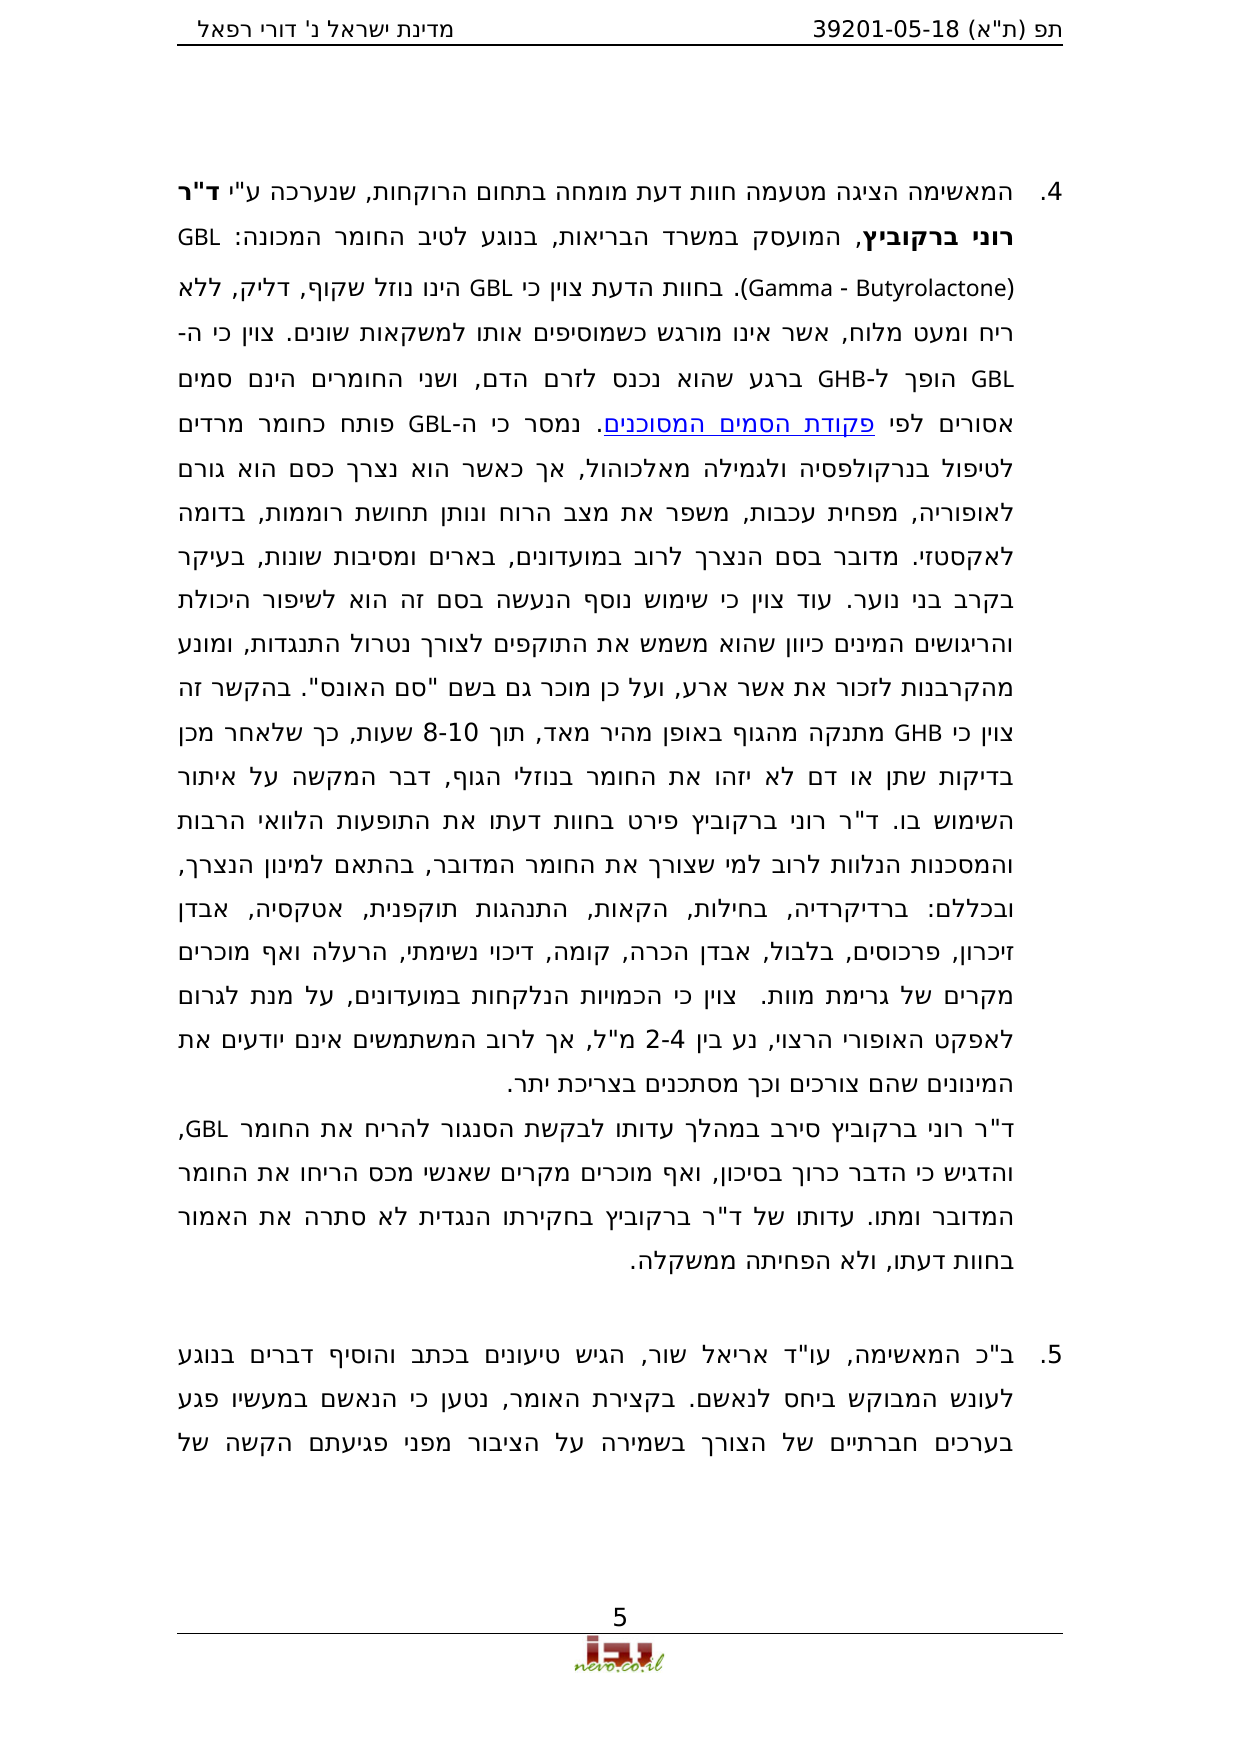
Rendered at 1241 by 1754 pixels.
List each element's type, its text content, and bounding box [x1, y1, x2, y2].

text 4. המאשימה הציגה מטעמה חוות דעת מומחה בתחום הרוקחות, שנערכה ע"י ד"ר רוני ברקוביץ, המועסק במשרד הבריאות, בנוגע לטיב החומר המכונה: GBL (Gamma - Butyrolactone). בחוות הדעת צוין כי GBL הינו נוזל שקוף, דליק, ללא ריח ומעט מלוח, אשר אינו מורגש כשמוסיפים אותו למשקאות שונים. צוין כי ה-GBL הופך ל-GHB ברגע שהוא נכנס לזרם הדם, ושני החומרים הינם סמים אסורים לפי פקודת הסמים המסוכנים. נמסר כי ה-GBL פותח כחומר מרדים לטיפול בנרקולפסיה ולגמילה מאלכוהול, אך כאשר הוא נצרך כסם הוא גורם לאופוריה, מפחית עכבות, משפר את מצב הרוח ונותן תחושת רוממות, בדומה לאקסטזי. מדובר בסם הנצרך לרוב במועדונים, בארים ומסיבות שונות, בעיקר בקרב בני נוער. עוד צוין כי שימוש נוסף הנעשה בסם זה הוא לשיפור היכולת והריגושים המינים כיוון שהוא משמש את התוקפים לצורך נטרול התנגדות, ומונע מהקרבנות לזכור את אשר ארע, ועל כן מוכר גם בשם "סם האונס". בהקשר זה צוין כי GHB מתנקה מהגוף באופן מהיר מאד, תוך 8-10 שעות, כך שלאחר מכן בדיקות שתן או דם לא יזהו את החומר בנוזלי הגוף, דבר המקשה על איתור השימוש בו. ד"ר רוני ברקוביץ פירט בחוות דעתו את התופעות הלוואי הרבות והמסכנות הנלוות לרוב למי שצורך את החומר המדובר, בהתאם למינון הנצרך, ובכללם: ברדיקרדיה, בחילות, הקאות, התנהגות תוקפנית, אטקסיה, אבדן זיכרון, פרכוסים, בלבול, אבדן הכרה, קומה, דיכוי נשימתי, הרעלה ואף מוכרים מקרים של גרימת מוות. צוין כי הכמויות הנלקחות במועדונים, על מנת לגרום לאפקט האופורי הרצוי, נע בין 2-4 מ"ל, אך לרוב המשתמשים אינם יודעים את המינונים שהם צורכים וכך מסתכנים בצריכת יתר. [177, 177, 1063, 1098]
text ד"ר רוני ברקוביץ סירב במהלך עדותו לבקשת הסנגור להריח את החומר GBL, והדגיש כי הדבר כרוך בסיכון, ואף מוכרים מקרים שאנשי מכס הריחו את החומר המדובר ומתו. עדותו של ד"ר ברקוביץ בחקירתו הנגדית לא סתרה את האמור בחוות דעתו, ולא הפחיתה ממשקלה. [177, 1113, 1063, 1275]
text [177, 1341, 1063, 1457]
picture [574, 1635, 666, 1673]
